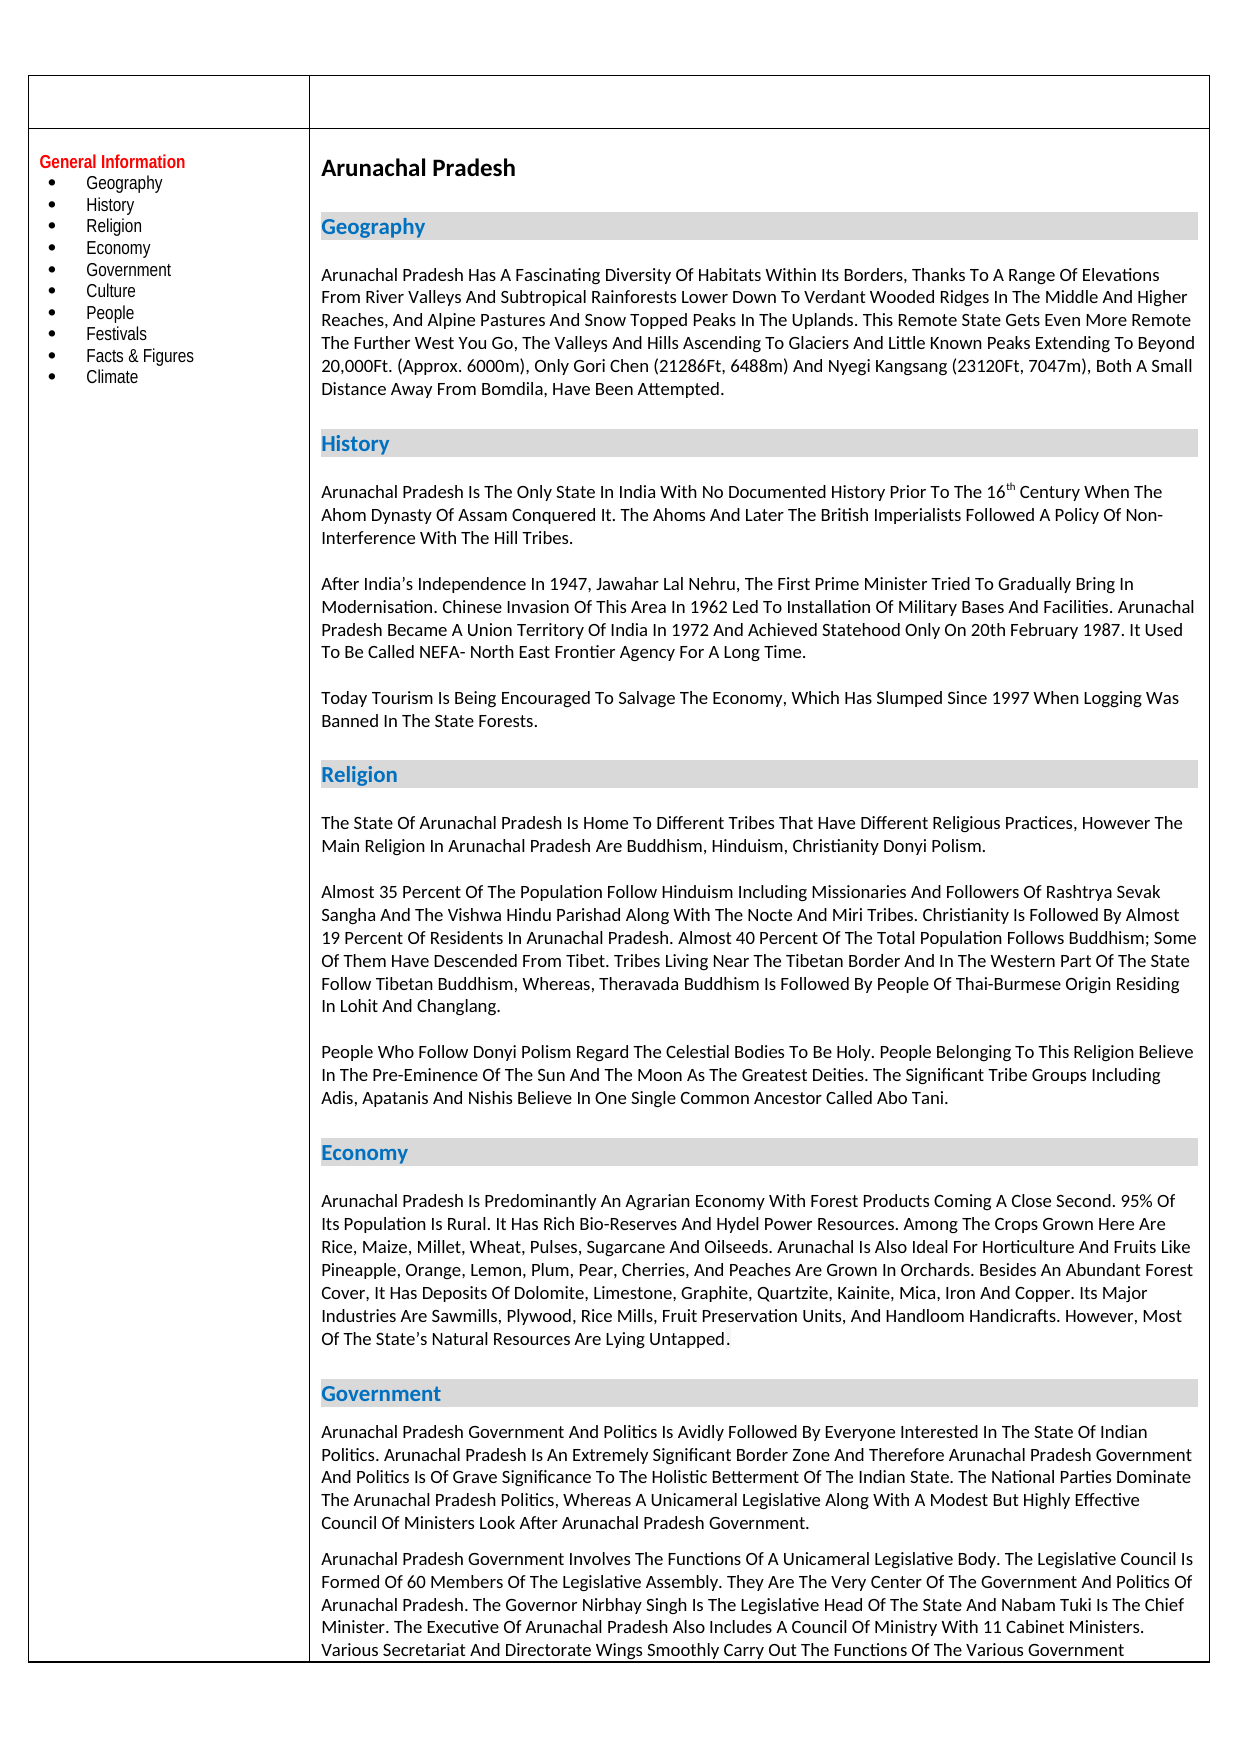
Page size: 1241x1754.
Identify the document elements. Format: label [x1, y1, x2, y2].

table_cell [310, 129, 1209, 1661]
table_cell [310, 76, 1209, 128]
table_cell [29, 76, 309, 128]
table_cell [29, 129, 309, 1661]
